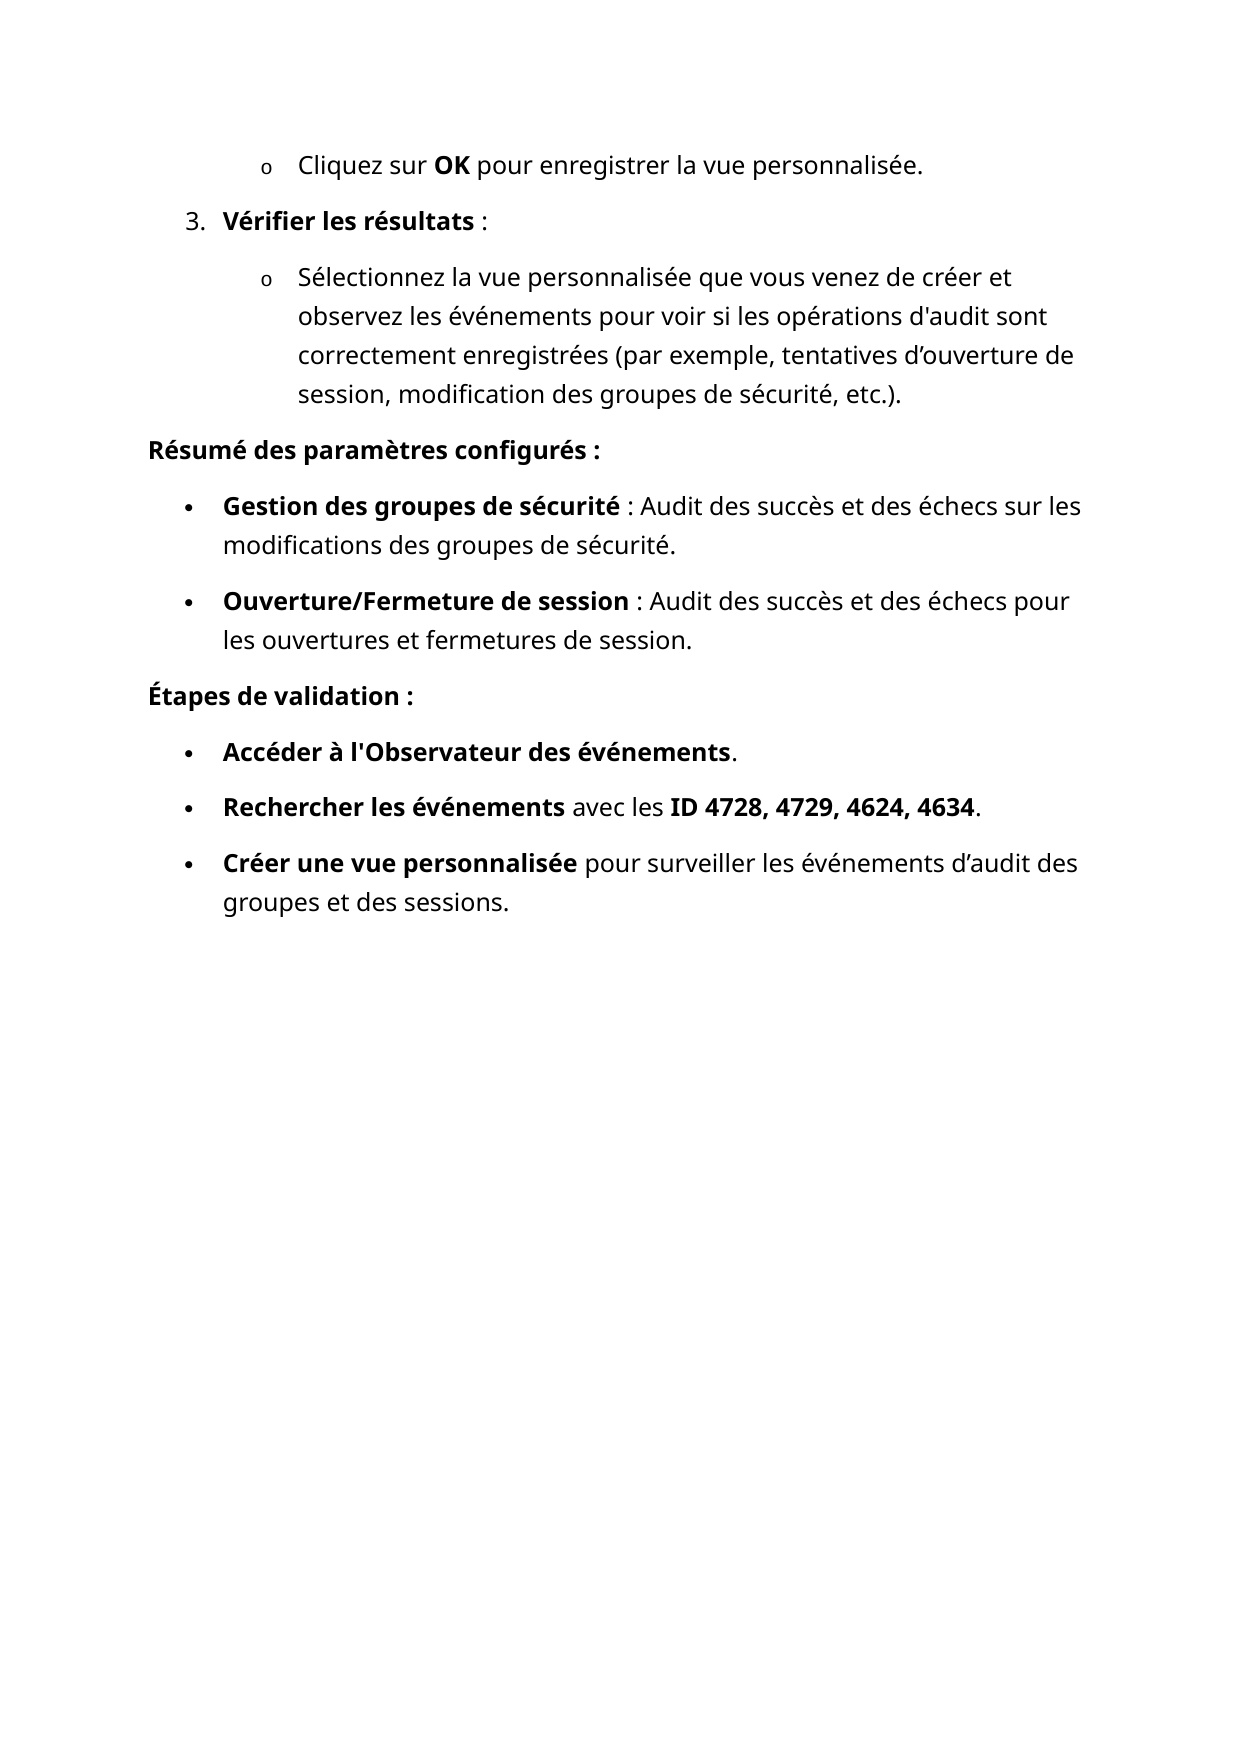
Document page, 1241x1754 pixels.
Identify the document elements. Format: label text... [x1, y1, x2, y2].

list Ouverture/Fermeture de session : Audit des succès et des échecs pour les ouvertures et fermetures de session. [185, 583, 1093, 657]
text Étapes de validation : [148, 678, 1093, 712]
list Accéder à l'Observateur des événements. [185, 734, 1093, 768]
text Résumé des paramètres configurés : [148, 433, 1093, 467]
list Vérifier les résultats : [185, 203, 1093, 237]
list Gestion des groupes de sécurité : Audit des succès et des échecs sur les modifications des groupes de sécurité. [185, 488, 1093, 562]
list Rechercher les événements avec les ID 4728, 4729, 4624, 4634. [185, 790, 1093, 824]
list Sélectionnez la vue personnalisée que vous venez de créer et observez les événements pour voir si les opérations d'audit sont correctement enregistrées (par exemple, tentatives d’ouverture de session, modification des groupes de sécurité, etc.). [260, 259, 1093, 411]
list Cliquez sur OK pour enregistrer la vue personnalisée. [260, 148, 1093, 182]
list Créer une vue personnalisée pour surveiller les événements d’audit des groupes et des sessions. [185, 846, 1093, 919]
